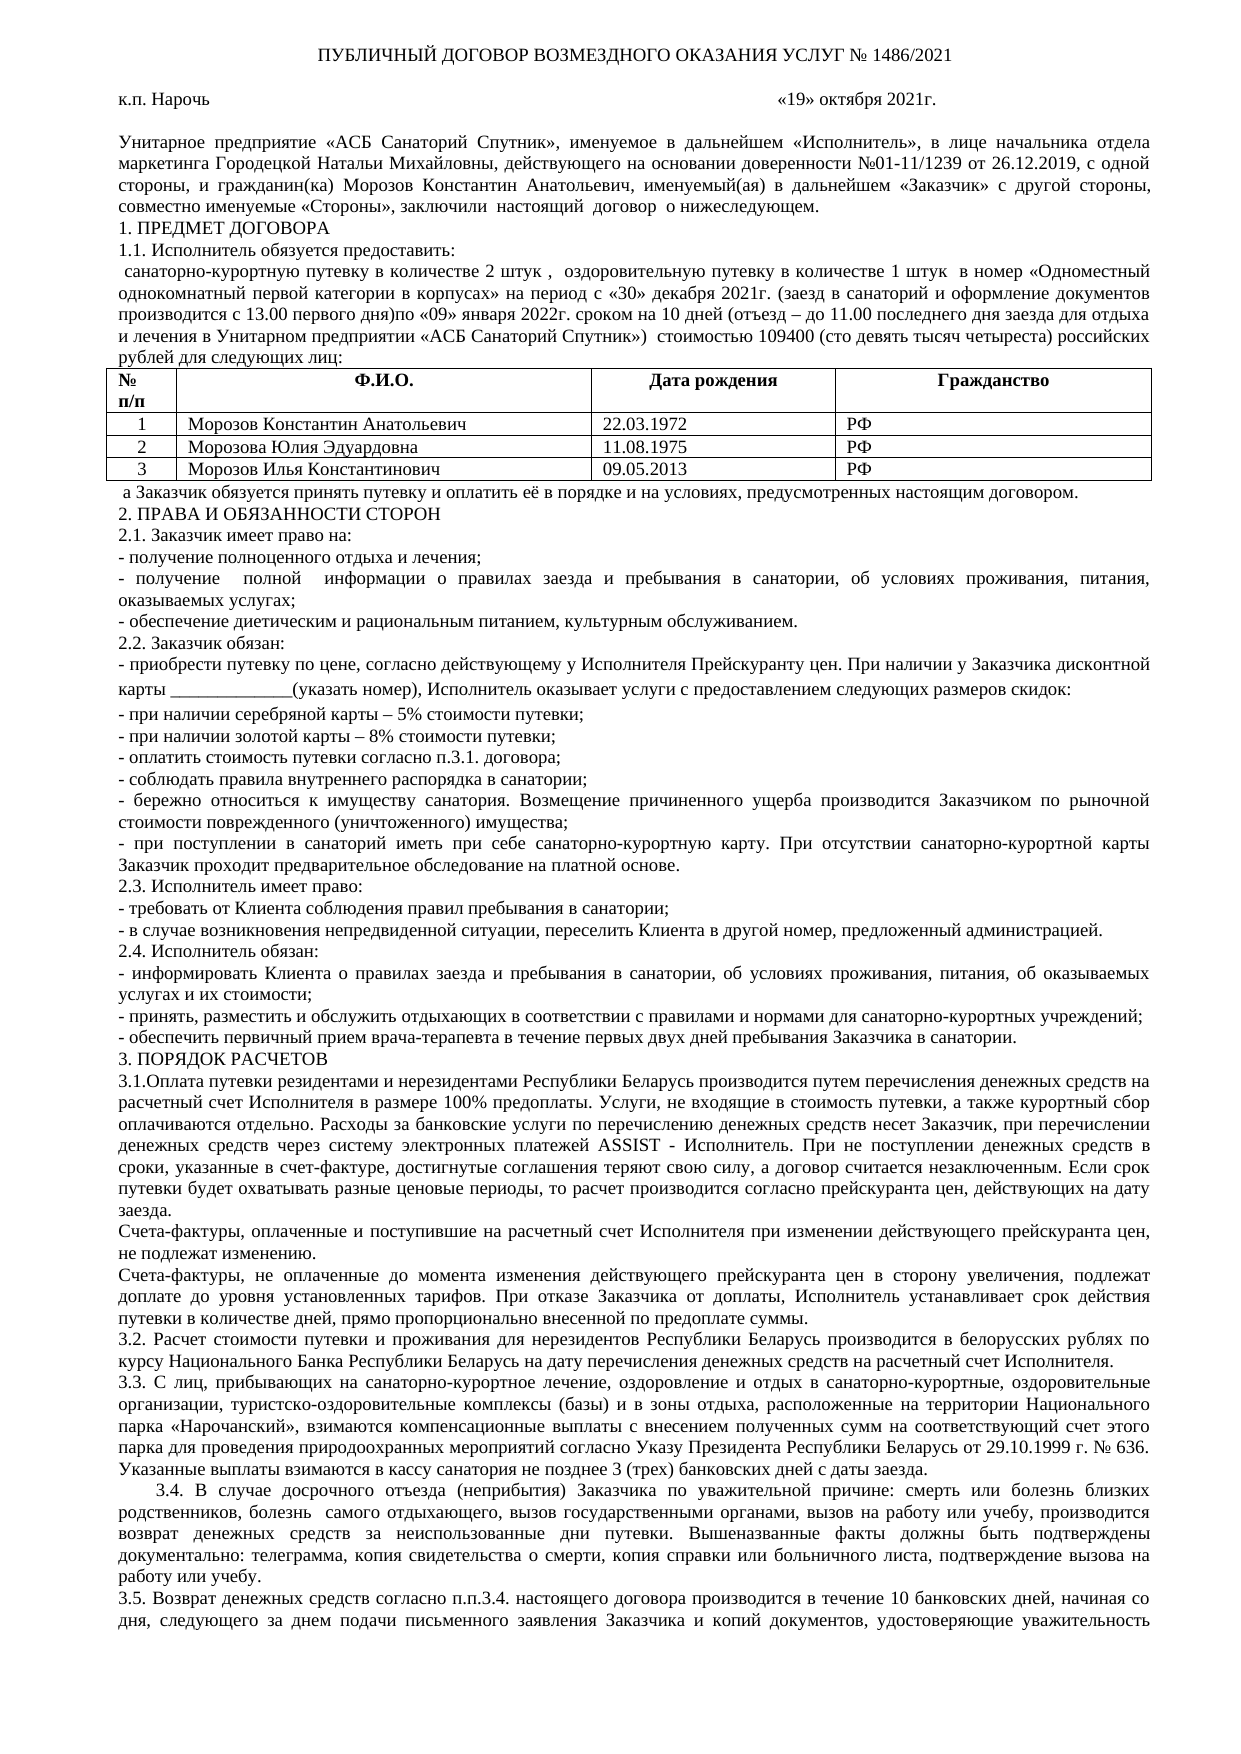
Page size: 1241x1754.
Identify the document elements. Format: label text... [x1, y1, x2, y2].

text - принять, разместить и обслужить отдыхающих в соответствии с правилами и нормами для санаторно-курортных учреждений; [118, 1005, 1152, 1026]
text ПУБЛИЧНЫЙ ДОГОВОР ВОЗМЕЗДНОГО ОКАЗАНИЯ УСЛУГ № 1486/2021 [118, 44, 1152, 66]
text 2.2. Заказчик обязан: [118, 632, 1152, 653]
table_cell 11.08.1975 [592, 436, 835, 457]
text - информировать Клиента о правилах заезда и пребывания в санатории, об условиях проживания, питания, об оказываемых услугах и их стоимости; [118, 962, 1152, 1005]
text - оплатить стоимость путевки согласно п.3.1. договора; [118, 746, 1152, 768]
text 3.2. Расчет стоимости путевки и проживания для нерезидентов Республики Беларусь производится в белорусских рублях по курсу Национального Банка Республики Беларусь на дату перечисления денежных средств на расчетный счет Исполнителя. [118, 1328, 1152, 1371]
text - приобрести путевку по цене, согласно действующему у Исполнителя Прейскуранту цен. При наличии у Заказчика дисконтной карты _____________(указать номер), Исполнитель оказывает услуги с предоставлением следующих размеров скидок: [118, 653, 1152, 700]
text Счета-фактуры, не оплаченные до момента изменения действующего прейскуранта цен в сторону увеличения, подлежат доплате до уровня установленных тарифов. При отказе Заказчика от доплаты, Исполнитель устанавливает срок действия путевки в количестве дней, прямо пропорционально внесенной по предоплате суммы. [118, 1263, 1152, 1328]
text 2.3. Исполнитель имеет право: [118, 875, 1152, 897]
text - в случае возникновения непредвиденной ситуации, переселить Клиента в другой номер, предложенный администрацией. [118, 918, 1152, 940]
text - при поступлении в санаторий иметь при себе санаторно-курортную карту. При отсутствии санаторно-курортной карты Заказчик проходит предварительное обследование на платной основе. [118, 832, 1152, 875]
table_cell Морозова Юлия Эдуардовна [177, 436, 591, 457]
text а Заказчик обязуется принять путевку и оплатить её в порядке и на условиях, предусмотренных настоящим договором. [118, 481, 1152, 502]
table_header Гражданство [836, 369, 1151, 412]
text 1. ПРЕДМЕТ ДОГОВОРА [118, 217, 1152, 238]
table_header Ф.И.О. [177, 369, 591, 412]
text 3.1.Оплата путевки резидентами и нерезидентами Республики Беларусь производится путем перечисления денежных средств на расчетный счет Исполнителя в размере 100% предоплаты. Услуги, не входящие в стоимость путевки, а также курортный сбор оплачиваются отдельно. Расходы за банковские услуги по перечислению денежных средств несет Заказчик, при перечислении денежных средств через систему электронных платежей ASSIST - Исполнитель. При не поступлении денежных средств в сроки, указанные в счет-фактуре, достигнутые соглашения теряют свою силу, а договор считается незаключенным. Если срок путевки будет охватывать разные ценовые периоды, то расчет производится согласно прейскуранта цен, действующих на дату заезда. [118, 1069, 1152, 1220]
table_cell Морозов Константин Анатольевич [177, 413, 591, 434]
text - получение полноценного отдыха и лечения; [118, 546, 1152, 567]
text - при наличии серебряной карты – 5% стоимости путевки; [118, 703, 1152, 724]
text к.п. Нарочь «19» октября 2021г. [118, 87, 1152, 109]
table_cell 3 [107, 458, 176, 480]
text санаторно-курортную путевку в количестве 2 штук , оздоровительную путевку в количестве 1 штук в номер «Одноместный однокомнатный первой категории в корпусах» на период с «30» декабря 2021г. (заезд в санаторий и оформление документов производится с 13.00 первого дня)по «09» января 2022г. сроком на 10 дней (отъезд – до 11.00 последнего дня заезда для отдыха и лечения в Унитарном предприятии «АСБ Санаторий Спутник») стоимостью 109400 (сто девять тысяч четыреста) российских рублей для следующих лиц: [118, 260, 1152, 368]
table_header Дата рождения [592, 369, 835, 412]
text - обеспечение диетическим и рациональным питанием, культурным обслуживанием. [118, 610, 1152, 632]
text 2.1. Заказчик имеет право на: [118, 524, 1152, 546]
table_cell 2 [107, 436, 176, 457]
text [118, 1587, 1152, 1630]
list 3.4. В случае досрочного отъезда (неприбытия) Заказчика по уважительной причине: смерть или болезнь близких родственников, болезнь самого отдыхающего, вызов государственными органами, вызов на работу или учебу, производится возврат денежных средств за неиспользованные дни путевки. Вышеназванные факты должны быть подтверждены документально: телеграмма, копия свидетельства о смерти, копия справки или больничного листа, подтверждение вызова на работу или учебу. [118, 1479, 1152, 1587]
table_cell РФ [836, 436, 1151, 457]
text - обеспечить первичный прием врача-терапевта в течение первых двух дней пребывания Заказчика в санатории. [118, 1026, 1152, 1048]
table_cell 1 [107, 413, 176, 434]
text - соблюдать правила внутреннего распорядка в санатории; [118, 768, 1152, 789]
text - требовать от Клиента соблюдения правил пребывания в санатории; [118, 897, 1152, 918]
text Унитарное предприятие «АСБ Санаторий Спутник», именуемое в дальнейшем «Исполнитель», в лице начальника отдела маркетинга Городецкой Натальи Михайловны, действующего на основании доверенности №01-11/1239 от 26.12.2019, с одной стороны, и гражданин(ка) Морозов Константин Анатольевич, именуемый(ая) в дальнейшем «Заказчик» с другой стороны, совместно именуемые «Стороны», заключили настоящий договор о нижеследующем. [118, 131, 1152, 217]
table_header № п/п [107, 369, 176, 412]
table_cell 22.03.1972 [592, 413, 835, 434]
text - при наличии золотой карты – 8% стоимости путевки; [118, 724, 1152, 746]
text Счета-фактуры, оплаченные и поступившие на расчетный счет Исполнителя при изменении действующего прейскуранта цен, не подлежат изменению. [118, 1220, 1152, 1263]
text 3.3. С лиц, прибывающих на санаторно-курортное лечение, оздоровление и отдых в санаторно-курортные, оздоровительные организации, туристско-оздоровительные комплексы (базы) и в зоны отдыха, расположенные на территории Национального парка «Нарочанский», взимаются компенсационные выплаты с внесением полученных сумм на соответствующий счет этого парка для проведения природоохранных мероприятий согласно Указу Президента Республики Беларусь от 29.10.1999 г. № 636. Указанные выплаты взимаются в кассу санатория не позднее 3 (трех) банковских дней с даты заезда. [118, 1371, 1152, 1479]
text - бережно относиться к имуществу санатория. Возмещение причиненного ущерба производится Заказчиком по рыночной стоимости поврежденного (уничтоженного) имущества; [118, 789, 1152, 832]
table_cell РФ [836, 458, 1151, 480]
table_cell 09.05.2013 [592, 458, 835, 480]
text - получение полной информации о правилах заезда и пребывания в санатории, об условиях проживания, питания, оказываемых услугах; [118, 567, 1152, 610]
table_cell Морозов Илья Константинович [177, 458, 591, 480]
text 2.4. Исполнитель обязан: [118, 940, 1152, 962]
table_cell РФ [836, 413, 1151, 434]
text 2. ПРАВА И ОБЯЗАННОСТИ СТОРОН [118, 502, 1152, 524]
text 3. ПОРЯДОК РАСЧЕТОВ [118, 1048, 1152, 1069]
text 1.1. Исполнитель обязуется предоставить: [118, 238, 1152, 260]
